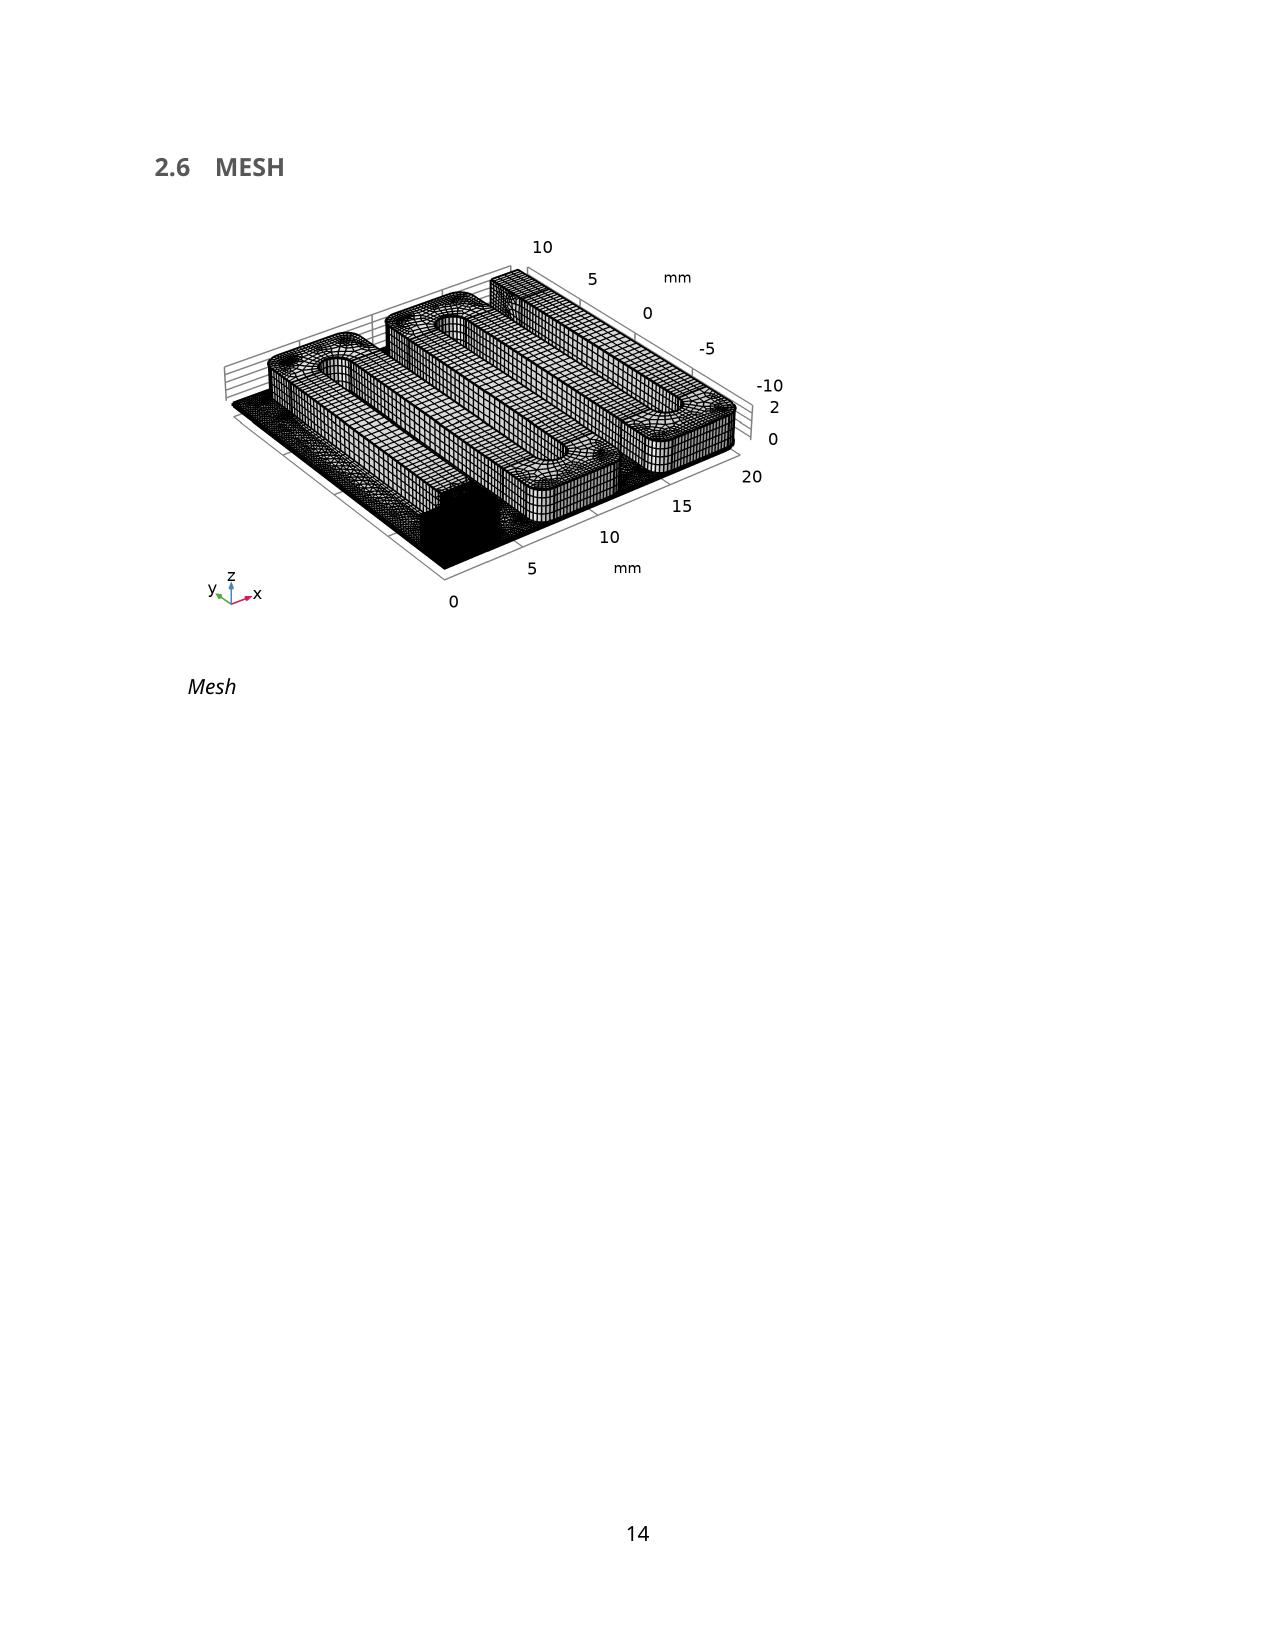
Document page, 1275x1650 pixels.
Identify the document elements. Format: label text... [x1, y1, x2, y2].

picture [187, 197, 788, 648]
subtitle Mesh [154, 150, 1087, 184]
text Mesh [187, 672, 1087, 701]
